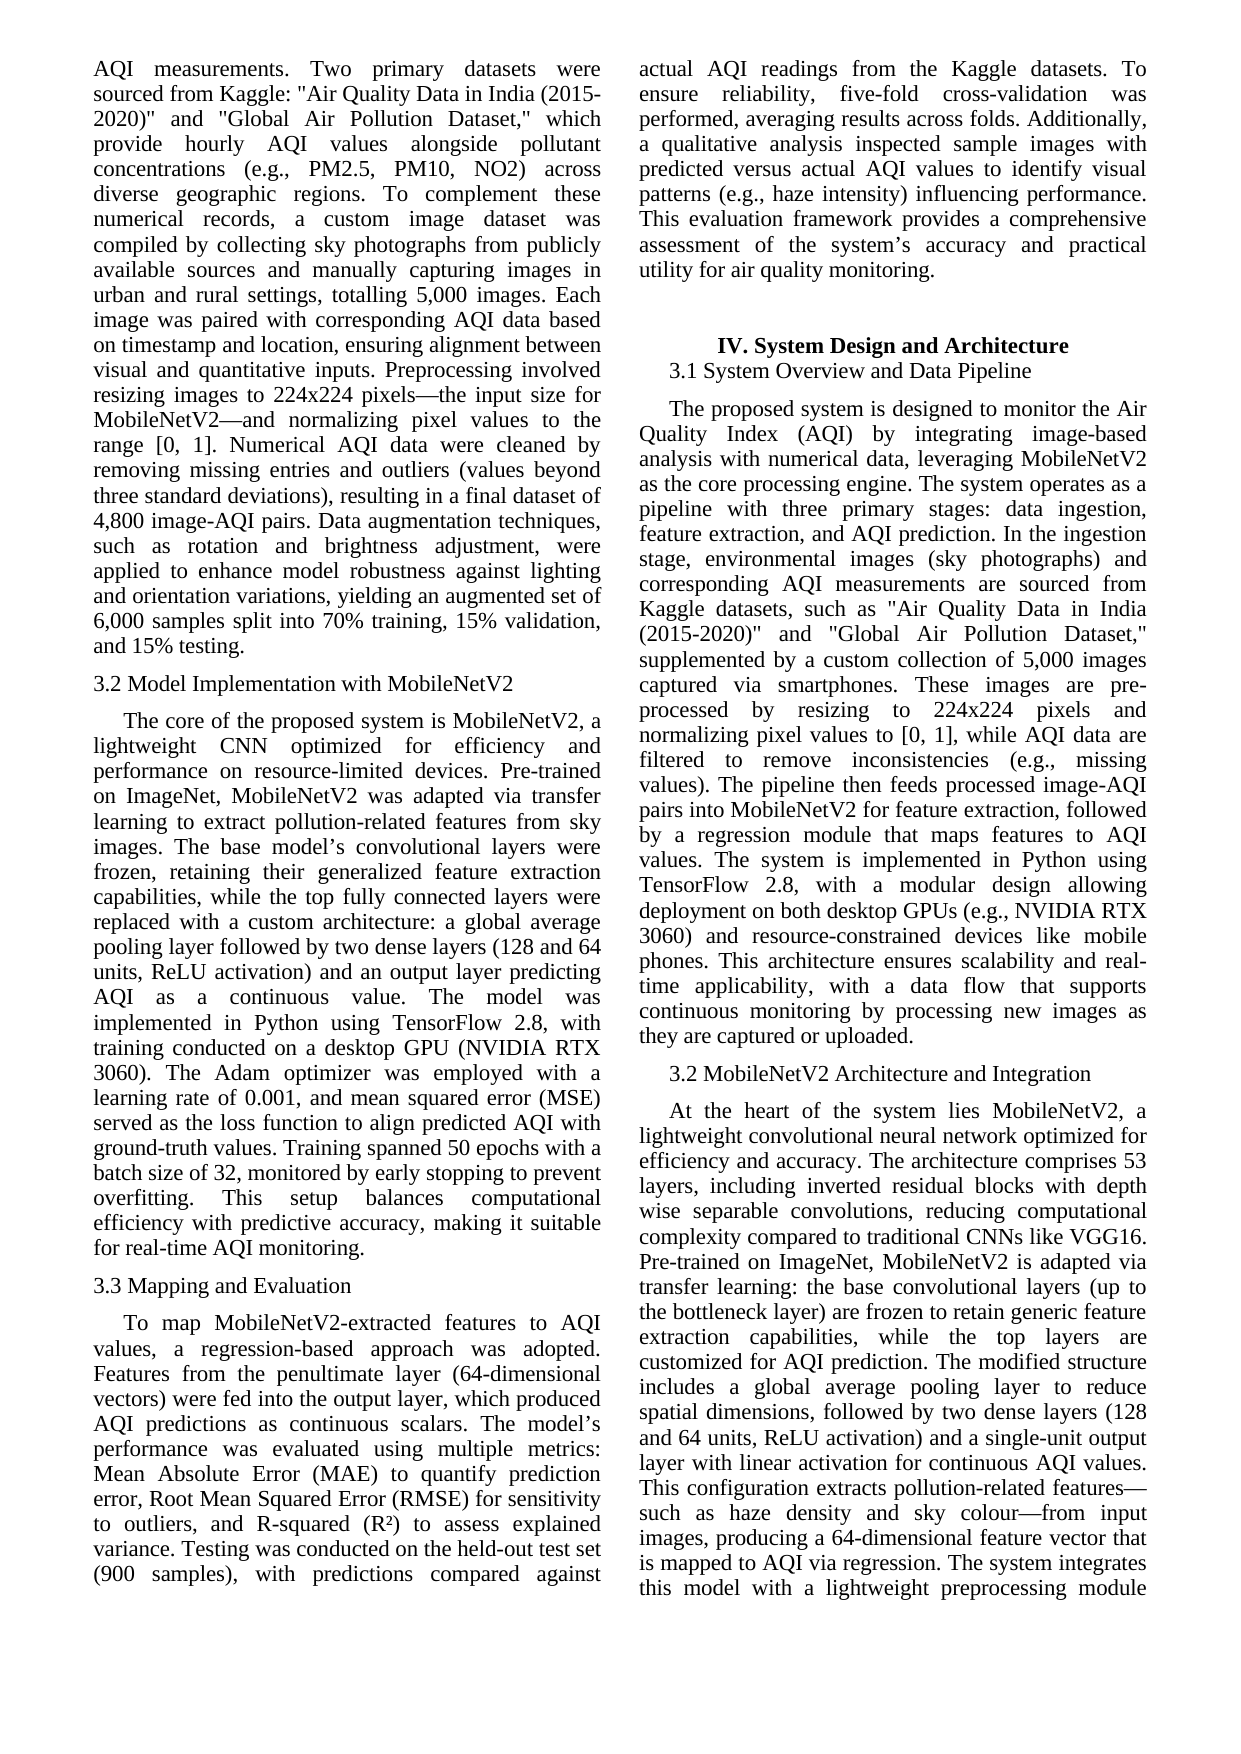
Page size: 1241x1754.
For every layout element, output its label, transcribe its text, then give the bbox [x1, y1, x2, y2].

text To map MobileNetV2-extracted features to AQI values, a regression-based approach was adopted. Features from the penultimate layer (64-dimensional vectors) were fed into the output layer, which produced AQI predictions as continuous scalars. The model’s performance was evaluated using multiple metrics: Mean Absolute Error (MAE) to quantify prediction error, Root Mean Squared Error (RMSE) for sensitivity to outliers, and R-squared (R²) to assess explained variance. Testing was conducted on the held-out test set (900 samples), with predictions compared against actual AQI readings from the Kaggle datasets. To ensure reliability, five-fold cross-validation was performed, averaging results across folds. Additionally, a qualitative analysis inspected sample images with predicted versus actual AQI values to identify visual patterns (e.g., haze intensity) influencing performance. This evaluation framework provides a comprehensive assessment of the system’s accuracy and practical utility for air quality monitoring. [93, 1311, 601, 1587]
text The proposed system is designed to monitor the Air Quality Index (AQI) by integrating image-based analysis with numerical data, leveraging MobileNetV2 as the core processing engine. The system operates as a pipeline with three primary stages: data ingestion, feature extraction, and AQI prediction. In the ingestion stage, environmental images (sky photographs) and corresponding AQI measurements are sourced from Kaggle datasets, such as "Air Quality Data in India (2015-2020)" and "Global Air Pollution Dataset," supplemented by a custom collection of 5,000 images captured via smartphones. These images are pre-processed by resizing to 224x224 pixels and normalizing pixel values to [0, 1], while AQI data are filtered to remove inconsistencies (e.g., missing values). The pipeline then feeds processed image-AQI pairs into MobileNetV2 for feature extraction, followed by a regression module that maps features to AQI values. The system is implemented in Python using TensorFlow 2.8, with a modular design allowing deployment on both desktop GPUs (e.g., NVIDIA RTX 3060) and resource-constrained devices like mobile phones. This architecture ensures scalability and real-time applicability, with a data flow that supports continuous monitoring by processing new images as they are captured or uploaded. [639, 396, 1147, 1048]
text IV. System Design and Architecture [639, 332, 1147, 358]
text To map MobileNetV2-extracted features to AQI values, a regression-based approach was adopted. Features from the penultimate layer (64-dimensional vectors) were fed into the output layer, which produced AQI predictions as continuous scalars. The model’s performance was evaluated using multiple metrics: Mean Absolute Error (MAE) to quantify prediction error, Root Mean Squared Error (RMSE) for sensitivity to outliers, and R-squared (R²) to assess explained variance. Testing was conducted on the held-out test set (900 samples), with predictions compared against actual AQI readings from the Kaggle datasets. To ensure reliability, five-fold cross-validation was performed, averaging results across folds. Additionally, a qualitative analysis inspected sample images with predicted versus actual AQI values to identify visual patterns (e.g., haze intensity) influencing performance. This evaluation framework provides a comprehensive assessment of the system’s accuracy and practical utility for air quality monitoring. [639, 56, 1147, 282]
text 3.3 Mapping and Evaluation [93, 1273, 601, 1298]
text 3.1 System Overview and Data Pipeline [639, 358, 1147, 383]
text 3.2 Model Implementation with MobileNetV2 [93, 671, 601, 696]
text 3.2 MobileNetV2 Architecture and Integration [639, 1061, 1147, 1086]
text The core of the proposed system is MobileNetV2, a lightweight CNN optimized for efficiency and performance on resource-limited devices. Pre-trained on ImageNet, MobileNetV2 was adapted via transfer learning to extract pollution-related features from sky images. The base model’s convolutional layers were frozen, retaining their generalized feature extraction capabilities, while the top fully connected layers were replaced with a custom architecture: a global average pooling layer followed by two dense layers (128 and 64 units, ReLU activation) and an output layer predicting AQI as a continuous value. The model was implemented in Python using TensorFlow 2.8, with training conducted on a desktop GPU (NVIDIA RTX 3060). The Adam optimizer was employed with a learning rate of 0.001, and mean squared error (MSE) served as the loss function to align predicted AQI with ground-truth values. Training spanned 50 epochs with a batch size of 32, monitored by early stopping to prevent overfitting. This setup balances computational efficiency with predictive accuracy, making it suitable for real-time AQI monitoring. [93, 709, 601, 1261]
